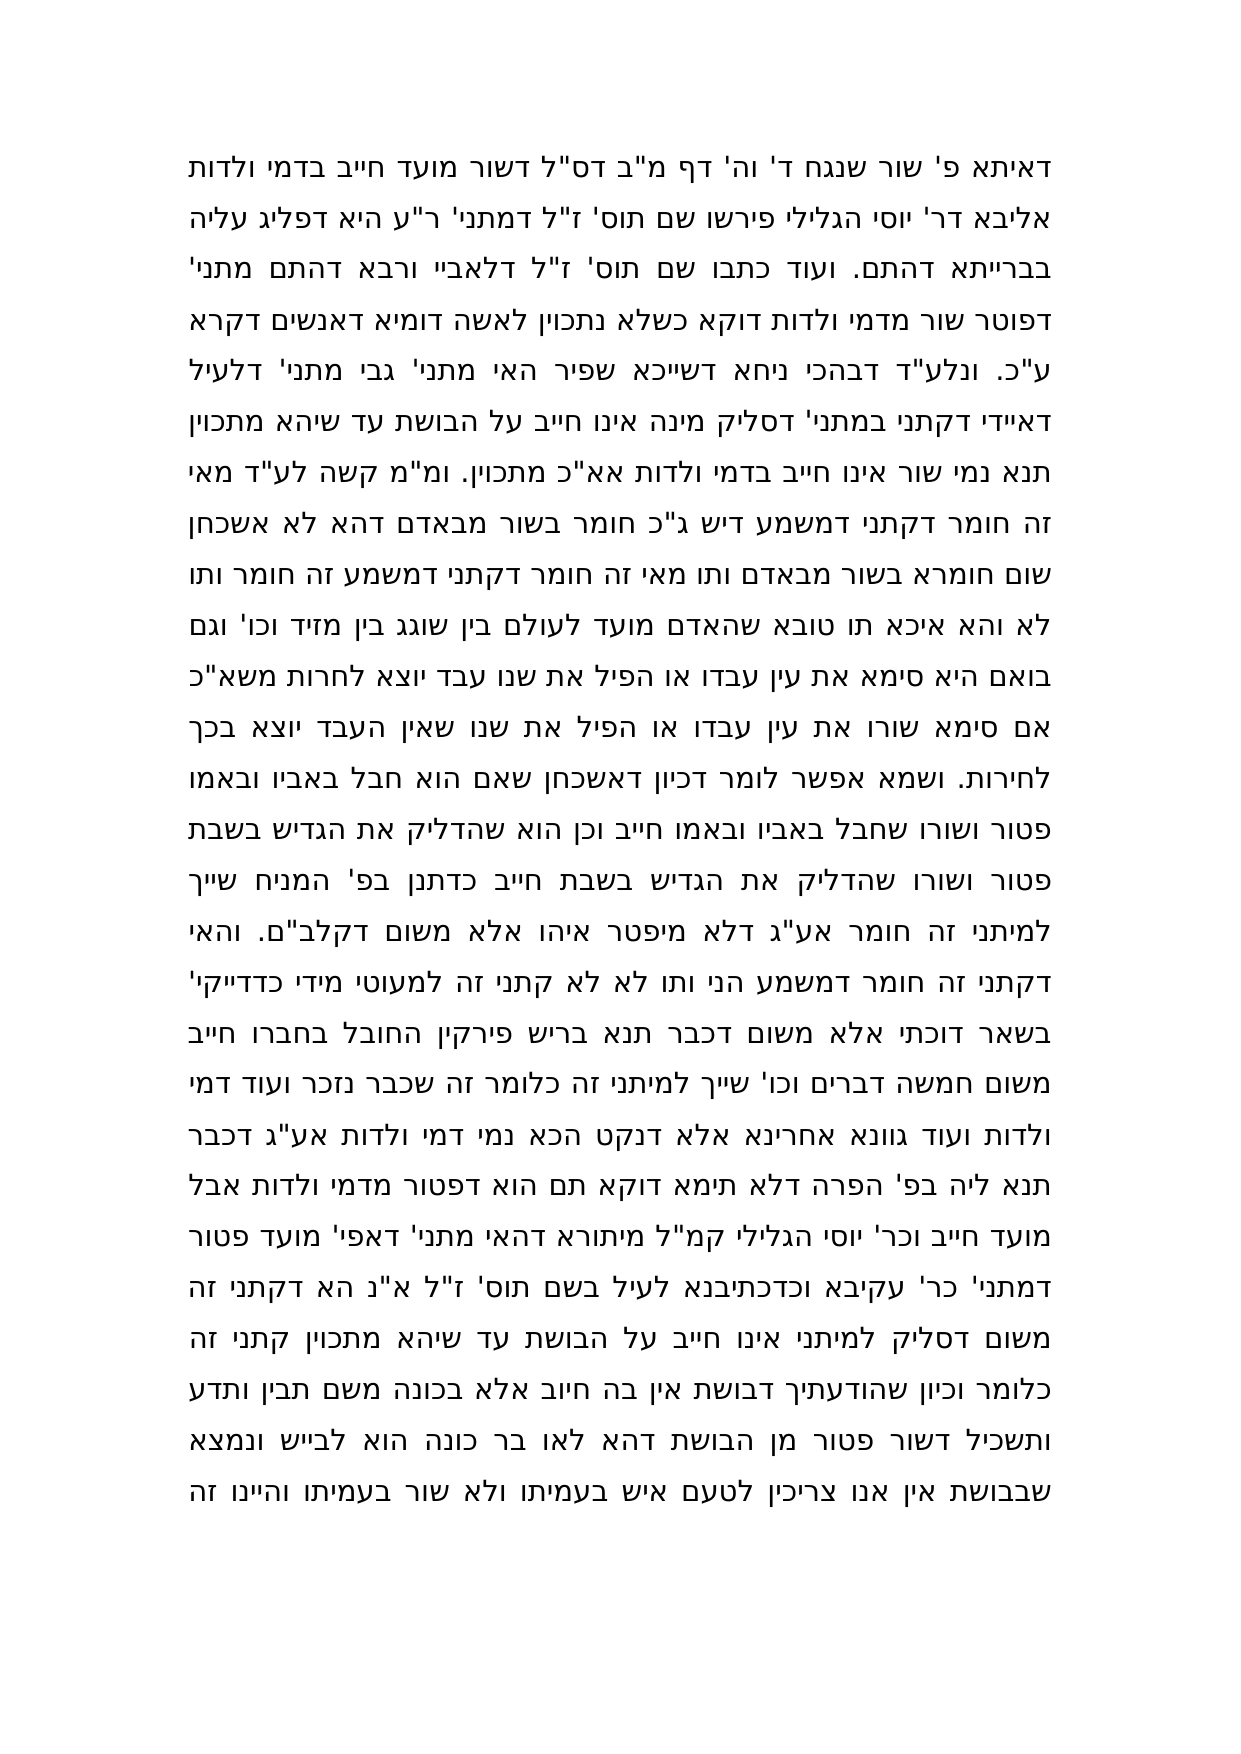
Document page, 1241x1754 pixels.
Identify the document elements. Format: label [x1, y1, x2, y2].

text [187, 150, 1053, 1508]
